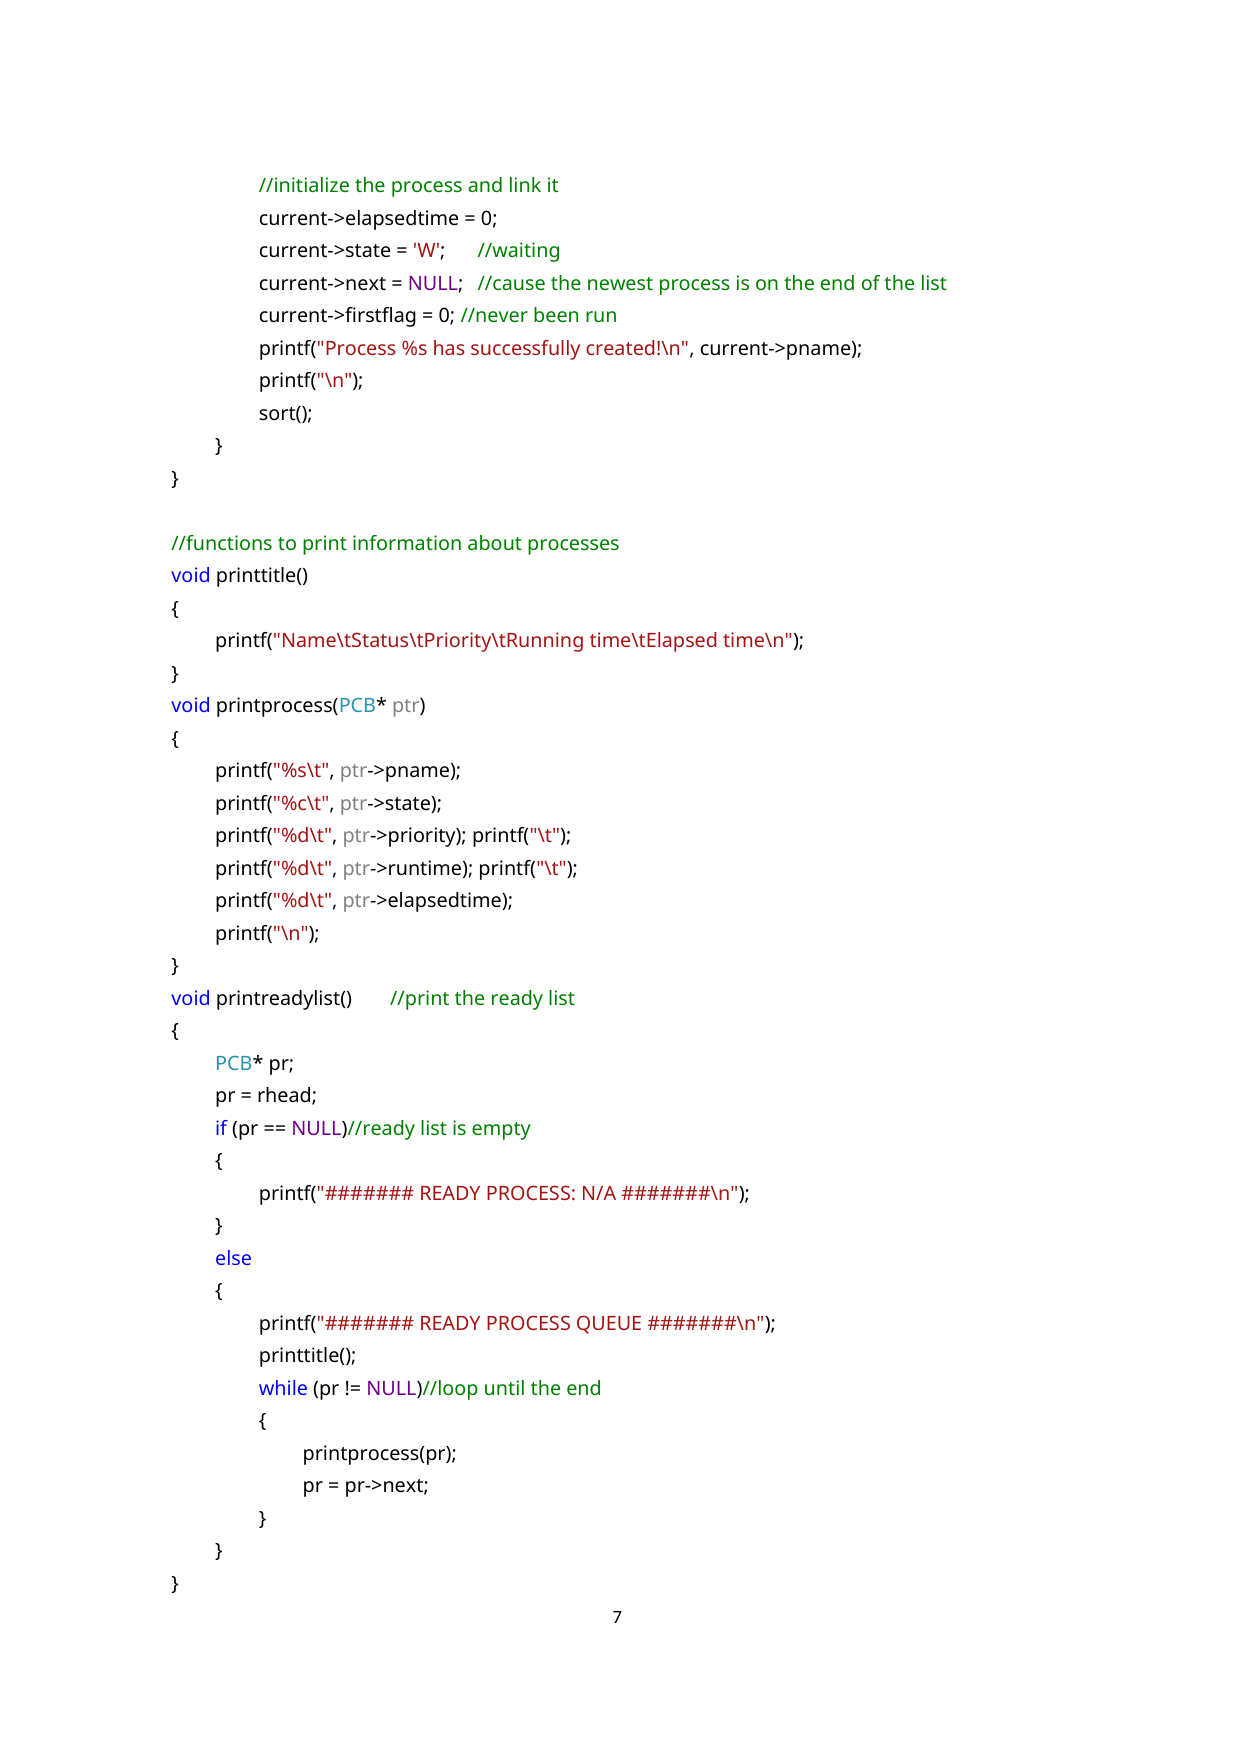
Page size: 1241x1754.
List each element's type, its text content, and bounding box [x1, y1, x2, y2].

text void printprocess(PCB* ptr) [171, 688, 1063, 721]
text current->elapsedtime = 0; [171, 201, 1063, 233]
text } [171, 461, 1063, 493]
text current->next = NULL; //cause the newest process is on the end of the list [171, 266, 1063, 298]
text printf("\n"); [171, 363, 1063, 396]
text void printreadylist() //print the ready list [171, 981, 1063, 1013]
text { [171, 1273, 1063, 1306]
text printf("%c\t", ptr->state); [171, 786, 1063, 818]
text } [171, 1566, 1063, 1598]
text { [171, 1143, 1063, 1176]
text //functions to print information about processes [171, 526, 1063, 558]
text current->state = 'W'; //waiting [171, 233, 1063, 266]
text pr = pr->next; [171, 1468, 1063, 1501]
text printtitle(); [171, 1338, 1063, 1371]
text if (pr == NULL)//ready list is empty [171, 1111, 1063, 1143]
text { [171, 721, 1063, 753]
text while (pr != NULL)//loop until the end [171, 1371, 1063, 1403]
text } [171, 1533, 1063, 1566]
text } [171, 428, 1063, 461]
text printprocess(pr); [171, 1436, 1063, 1468]
text } [171, 1501, 1063, 1533]
text printf("####### READY PROCESS QUEUE #######\n"); [171, 1306, 1063, 1338]
text { [171, 1013, 1063, 1046]
text //initialize the process and link it [171, 168, 1063, 201]
text PCB* pr; [171, 1046, 1063, 1078]
text printf("Name\tStatus\tPriority\tRunning time\tElapsed time\n"); [171, 623, 1063, 656]
text printf("%s\t", ptr->pname); [171, 753, 1063, 786]
text printf("\n"); [171, 916, 1063, 948]
text printf("%d\t", ptr->elapsedtime); [171, 883, 1063, 916]
text } [171, 656, 1063, 688]
text void printtitle() [171, 558, 1063, 591]
text else [171, 1241, 1063, 1273]
text pr = rhead; [171, 1078, 1063, 1111]
text current->firstflag = 0; //never been run [171, 298, 1063, 331]
text printf("%d\t", ptr->runtime); printf("\t"); [171, 851, 1063, 883]
text { [171, 1403, 1063, 1436]
text sort(); [171, 396, 1063, 428]
text } [171, 948, 1063, 981]
text } [171, 1208, 1063, 1241]
text printf("%d\t", ptr->priority); printf("\t"); [171, 818, 1063, 851]
text printf("####### READY PROCESS: N/A #######\n"); [171, 1176, 1063, 1208]
text printf("Process %s has successfully created!\n", current->pname); [171, 331, 1063, 363]
text { [171, 591, 1063, 623]
